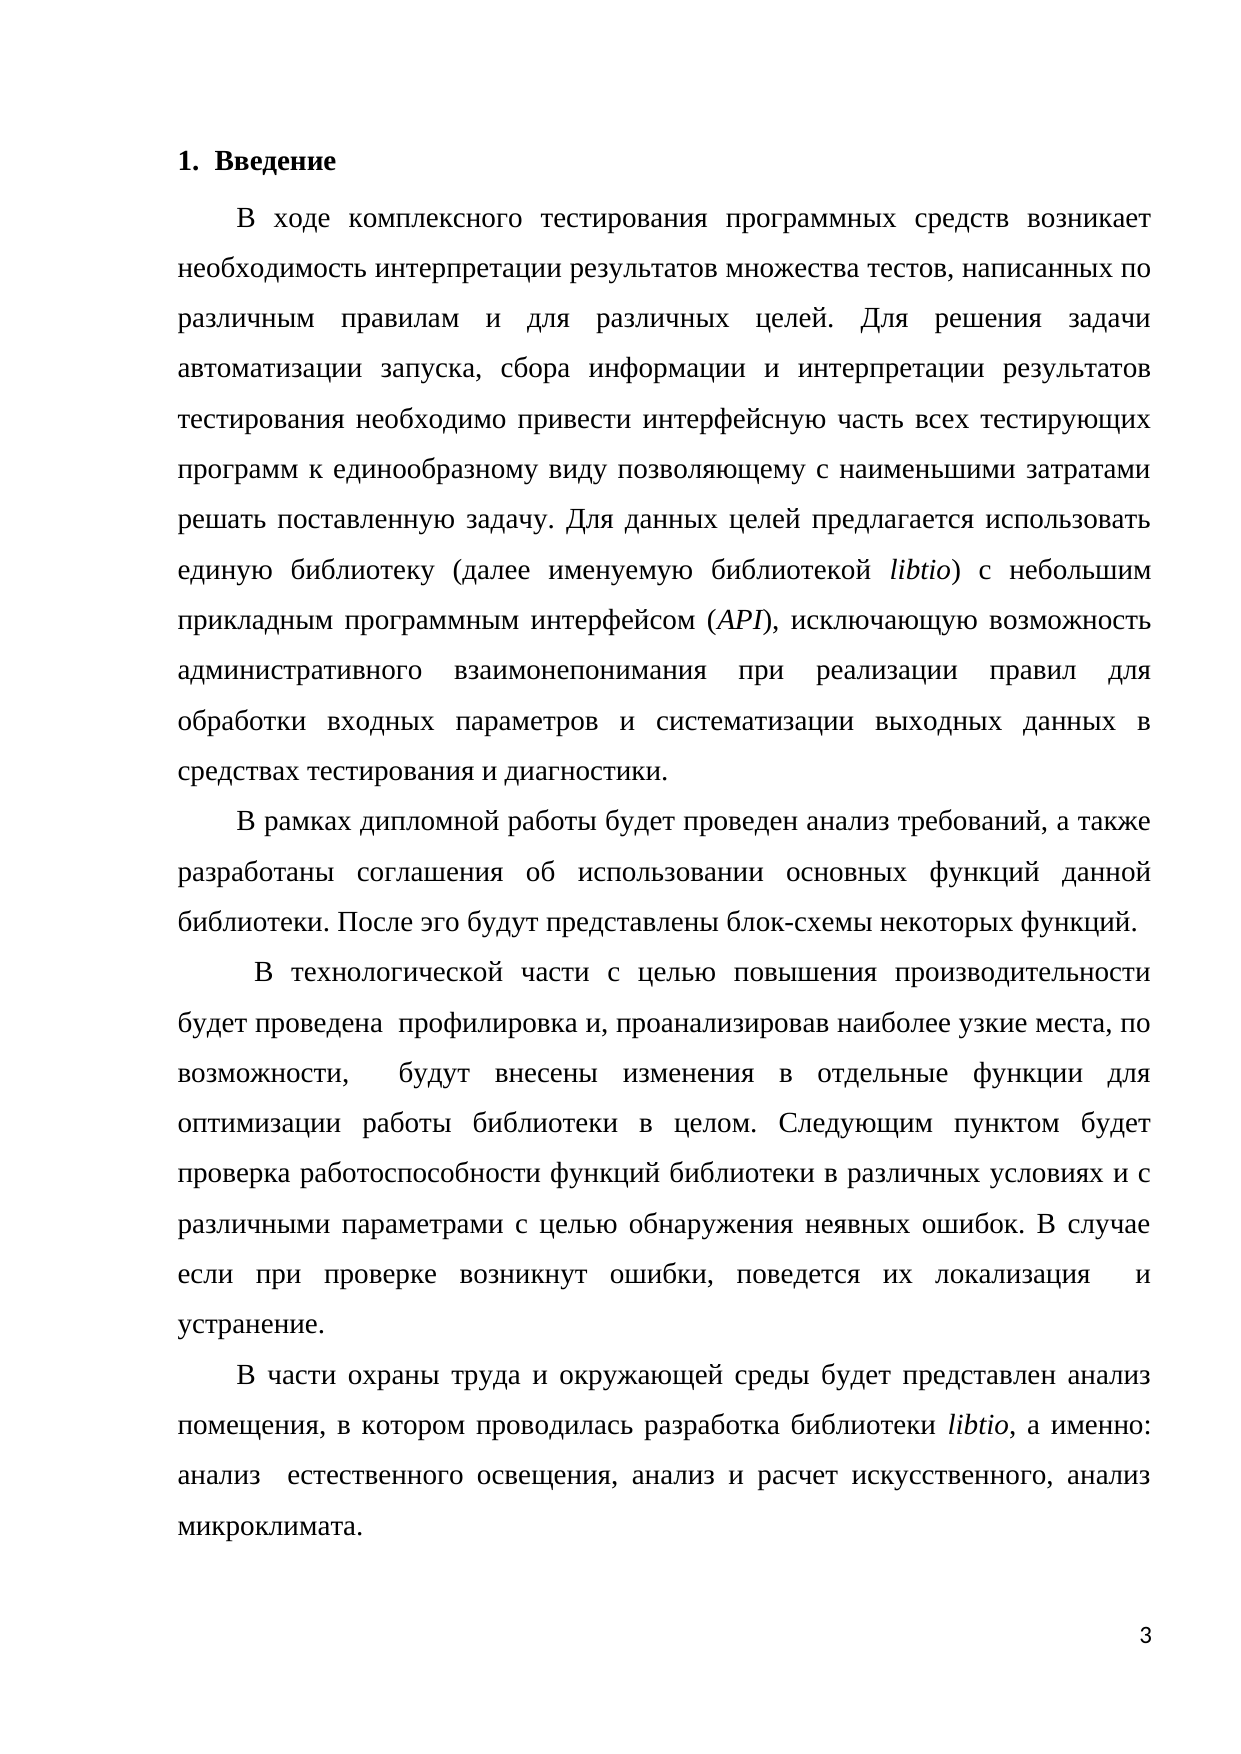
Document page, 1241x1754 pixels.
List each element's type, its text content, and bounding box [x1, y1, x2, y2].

text В технологической части с целью повышения производительности будет проведена профилировка и, проанализировав наиболее узкие места, по возможности, будут внесены изменения в отдельные функции для оптимизации работы библиотеки в целом. Следующим пунктом будет проверка работоспособности функций библиотеки в различных условиях и с различными параметрами с целью обнаружения неявных ошибок. В случае если при проверке возникнут ошибки, поведется их локализация и устранение. [177, 954, 1152, 1340]
subtitle Введение [177, 143, 1152, 177]
text В ходе комплексного тестирования программных средств возникает необходимость интерпретации результатов множества тестов, написанных по различным правилам и для различных целей. Для решения задачи автоматизации запуска, сбора информации и интерпретации результатов тестирования необходимо привести интерфейсную часть всех тестирующих программ к единообразному виду позволяющему с наименьшими затратами решать поставленную задачу. Для данных целей предлагается использовать единую библиотеку (далее именуемую библиотекой libtio) с небольшим прикладным программным интерфейсом (API), исключающую возможность административного взаимонепонимания при реализации правил для обработки входных параметров и систематизации выходных данных в средствах тестирования и диагностики. [177, 200, 1152, 787]
text В рамках дипломной работы будет проведен анализ требований, а также разработаны соглашения об использовании основных функций данной библиотеки. После эго будут представлены блок-схемы некоторых функций. [177, 803, 1152, 938]
text В части охраны труда и окружающей среды будет представлен анализ помещения, в котором проводилась разработка библиотеки libtio, а именно: анализ естественного освещения, анализ и расчет искусственного, анализ микроклимата. [177, 1357, 1152, 1541]
